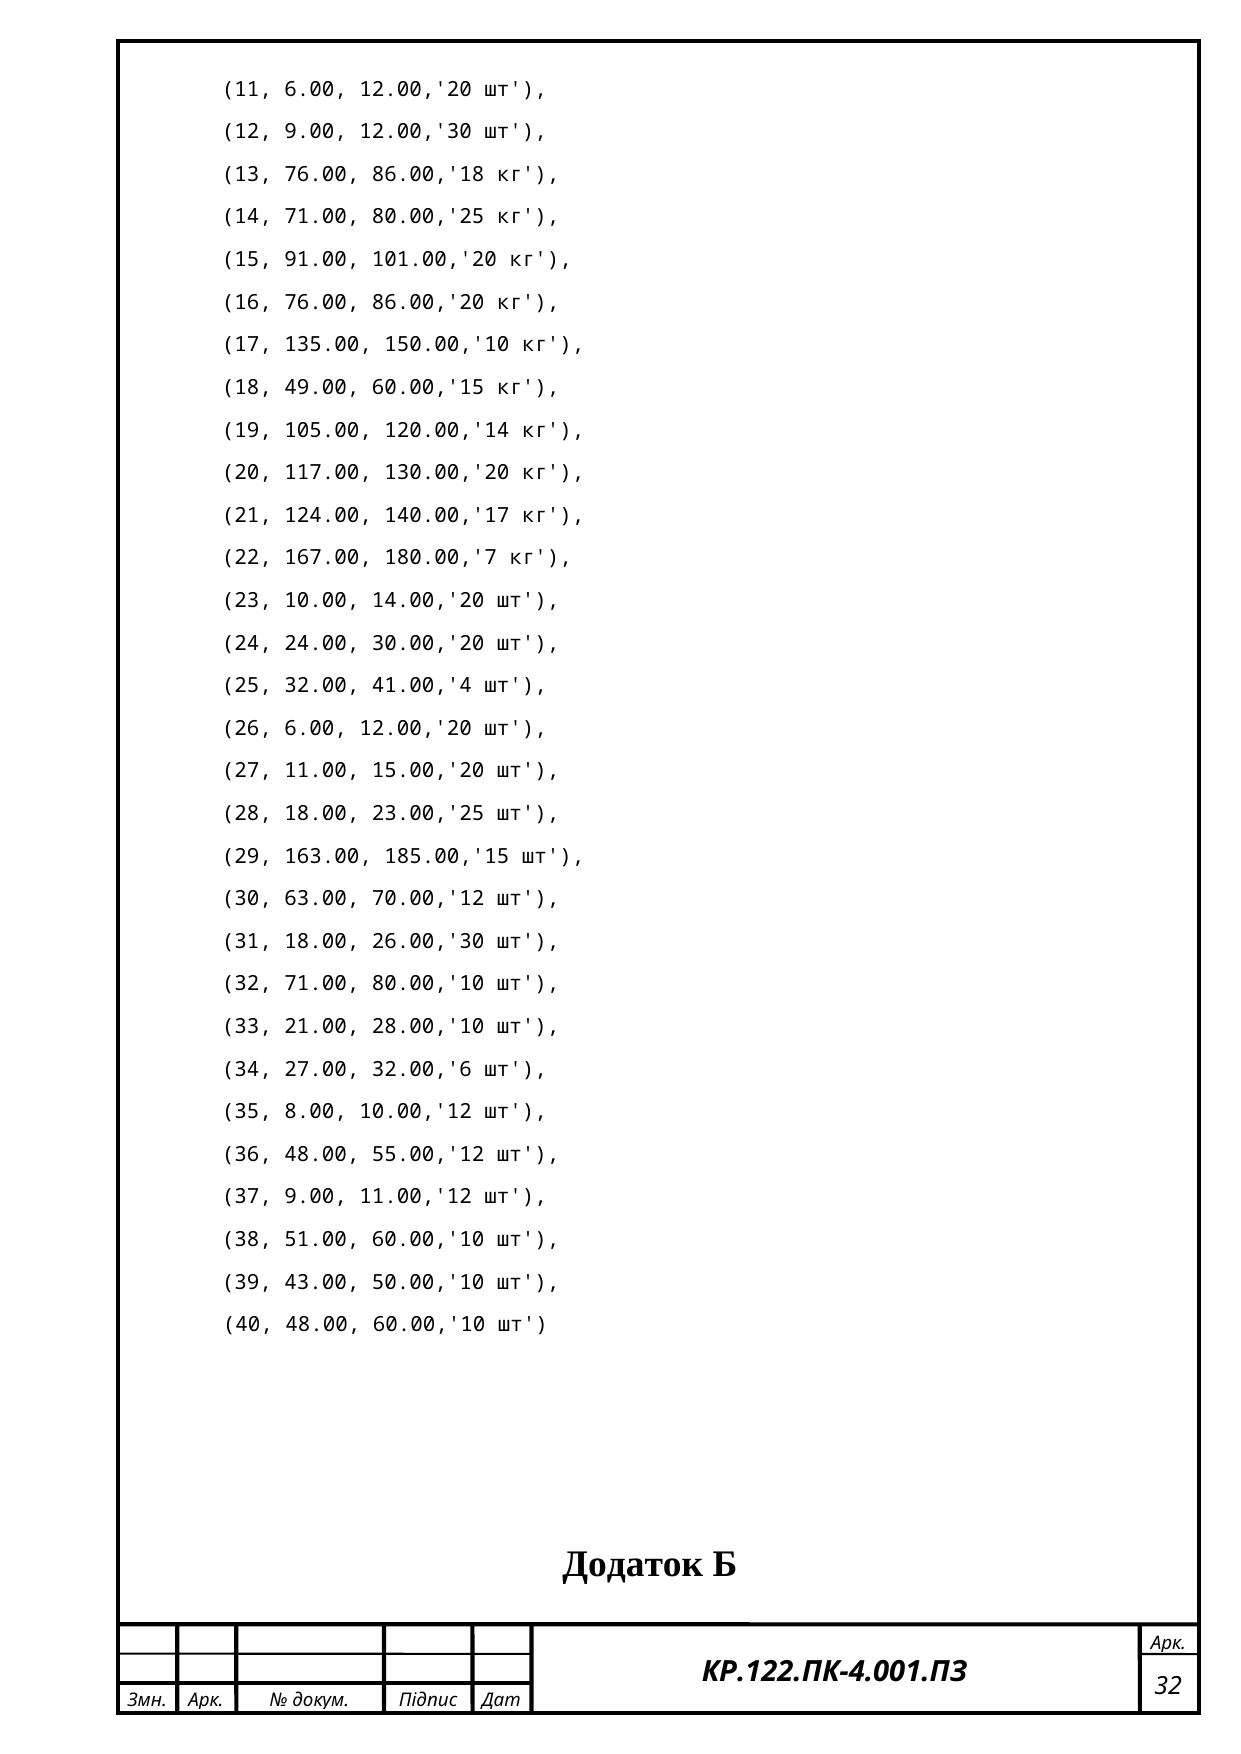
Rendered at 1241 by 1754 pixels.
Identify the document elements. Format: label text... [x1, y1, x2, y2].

text (40, 48.00, 60.00,'10 шт') [148, 1309, 1152, 1338]
text (24, 24.00, 30.00,'20 шт'), [148, 628, 1152, 656]
text (21, 124.00, 140.00,'17 кг'), [148, 500, 1152, 528]
text (11, 6.00, 12.00,'20 шт'), [148, 74, 1152, 102]
text (13, 76.00, 86.00,'18 кг'), [148, 159, 1152, 187]
text (23, 10.00, 14.00,'20 шт'), [148, 585, 1152, 613]
text (26, 6.00, 12.00,'20 шт'), [148, 713, 1152, 741]
text (32, 71.00, 80.00,'10 шт'), [148, 968, 1152, 997]
text (20, 117.00, 130.00,'20 кг'), [148, 457, 1152, 486]
text (16, 76.00, 86.00,'20 кг'), [148, 287, 1152, 315]
text (39, 43.00, 50.00,'10 шт'), [148, 1267, 1152, 1295]
text (29, 163.00, 185.00,'15 шт'), [148, 841, 1152, 869]
text (14, 71.00, 80.00,'25 кг'), [148, 202, 1152, 230]
text (27, 11.00, 15.00,'20 шт'), [148, 756, 1152, 784]
text Додаток Б [148, 1542, 1152, 1585]
text (35, 8.00, 10.00,'12 шт'), [148, 1096, 1152, 1125]
text (19, 105.00, 120.00,'14 кг'), [148, 415, 1152, 443]
text (31, 18.00, 26.00,'30 шт'), [148, 926, 1152, 954]
text (18, 49.00, 60.00,'15 кг'), [148, 372, 1152, 401]
text (30, 63.00, 70.00,'12 шт'), [148, 883, 1152, 912]
text (12, 9.00, 12.00,'30 шт'), [148, 116, 1152, 145]
text (28, 18.00, 23.00,'25 шт'), [148, 798, 1152, 827]
text (36, 48.00, 55.00,'12 шт'), [148, 1139, 1152, 1167]
text (15, 91.00, 101.00,'20 кг'), [148, 244, 1152, 273]
text (22, 167.00, 180.00,'7 кг'), [148, 542, 1152, 571]
text (25, 32.00, 41.00,'4 шт'), [148, 670, 1152, 699]
text (38, 51.00, 60.00,'10 шт'), [148, 1224, 1152, 1253]
text (34, 27.00, 32.00,'6 шт'), [148, 1054, 1152, 1082]
text (17, 135.00, 150.00,'10 кг'), [148, 329, 1152, 358]
text (33, 21.00, 28.00,'10 шт'), [148, 1011, 1152, 1039]
text (37, 9.00, 11.00,'12 шт'), [148, 1182, 1152, 1210]
